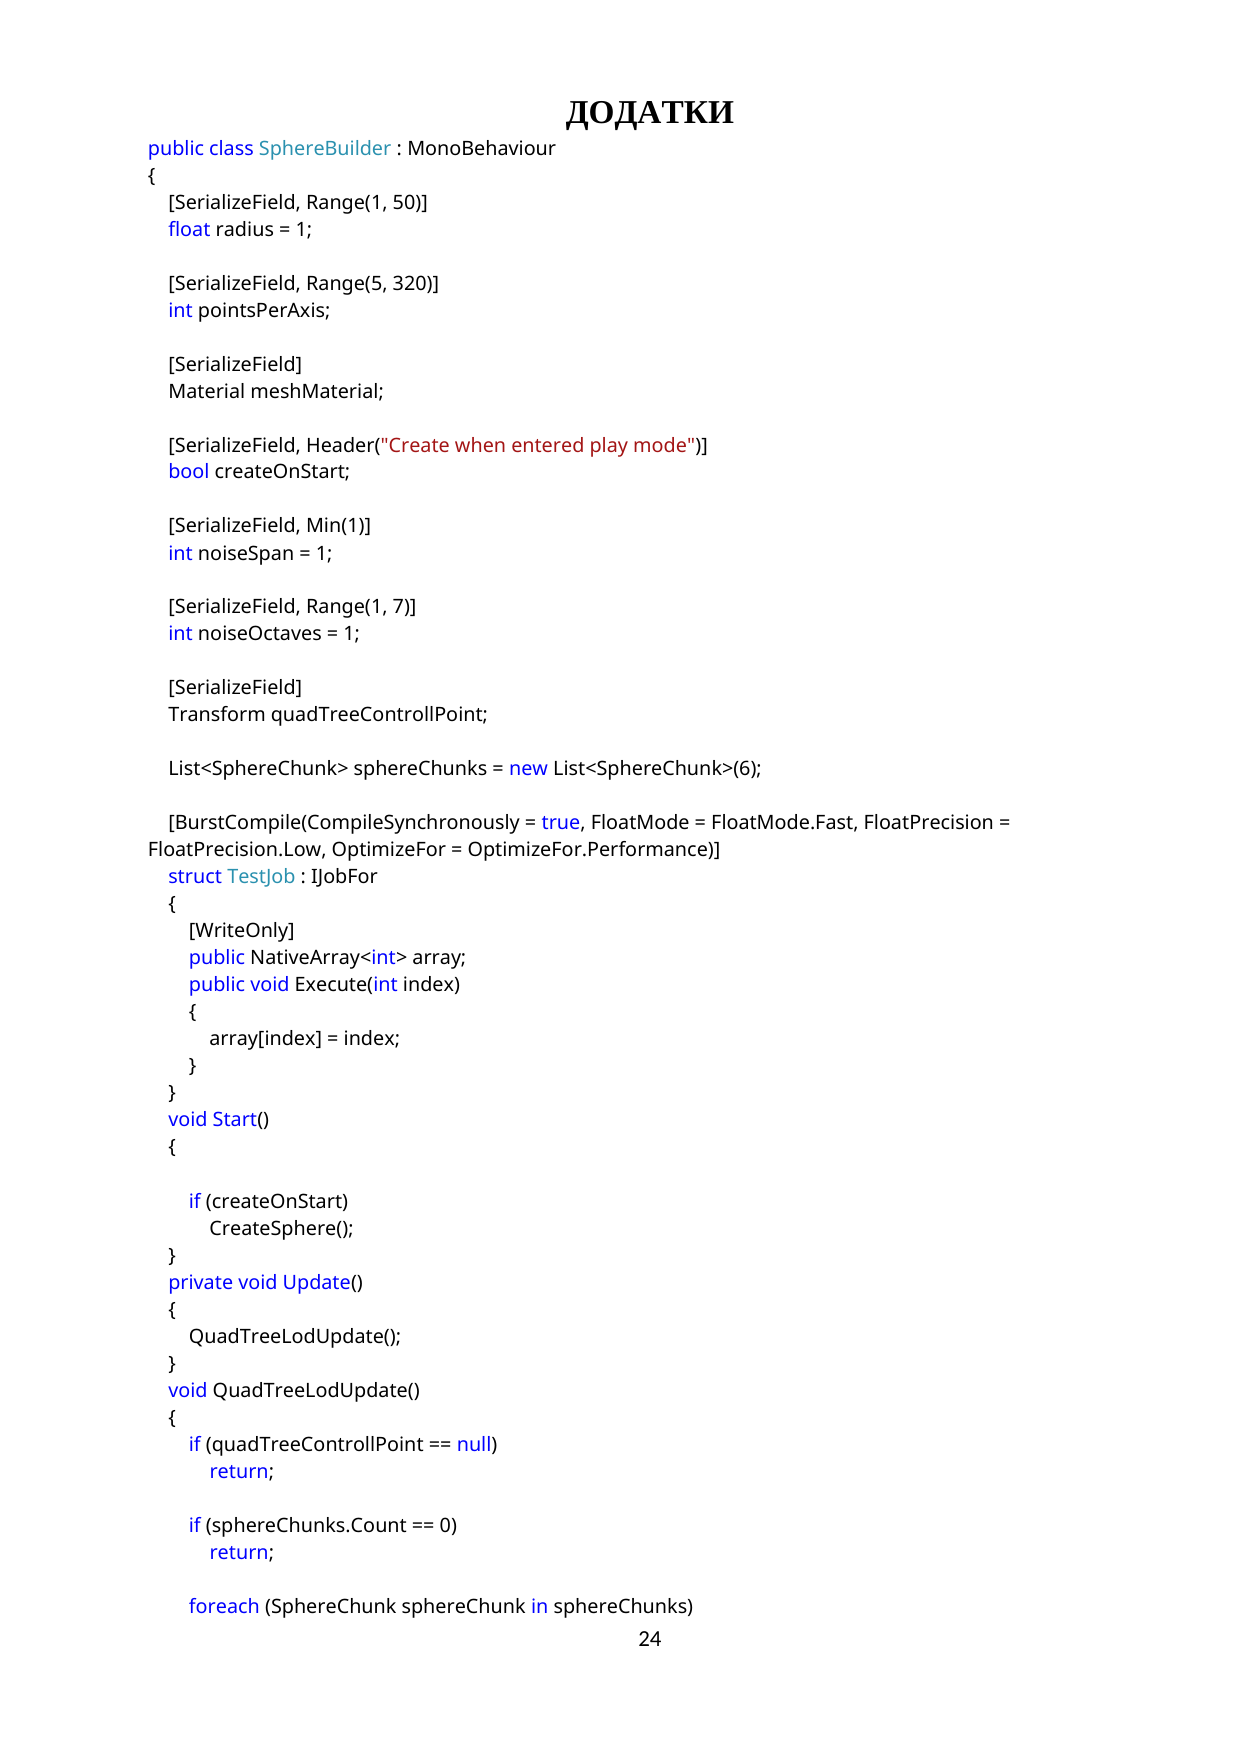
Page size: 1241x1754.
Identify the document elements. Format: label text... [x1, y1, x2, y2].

text [SerializeField, Header("Create when entered play mode")] [148, 431, 1152, 458]
text } [148, 1349, 1152, 1376]
text public class SphereBuilder : MonoBehaviour [148, 134, 1152, 161]
text if (quadTreeControllPoint == null) [148, 1430, 1152, 1457]
text { [148, 161, 1152, 188]
text if (sphereChunks.Count == 0) [148, 1511, 1152, 1538]
text { [148, 889, 1152, 916]
text array[index] = index; [148, 1024, 1152, 1051]
text [SerializeField, Range(1, 7)] [148, 593, 1152, 620]
text { [148, 1132, 1152, 1159]
text } [148, 1051, 1152, 1078]
text void Start() [148, 1105, 1152, 1132]
text public NativeArray<int> array; [148, 943, 1152, 970]
text return; [148, 1457, 1152, 1484]
text public void Execute(int index) [148, 970, 1152, 997]
text QuadTreeLodUpdate(); [148, 1322, 1152, 1349]
text List<SphereChunk> sphereChunks = new List<SphereChunk>(6); [148, 754, 1152, 782]
text foreach (SphereChunk sphereChunk in sphereChunks) [148, 1592, 1152, 1619]
text bool createOnStart; [148, 458, 1152, 485]
text Material meshMaterial; [148, 377, 1152, 404]
text Transform quadTreeControllPoint; [148, 701, 1152, 728]
text [SerializeField, Min(1)] [148, 512, 1152, 539]
text struct TestJob : IJobFor [148, 862, 1152, 889]
text [SerializeField] [148, 674, 1152, 701]
text } [148, 1078, 1152, 1105]
text [SerializeField, Range(5, 320)] [148, 269, 1152, 296]
text [SerializeField, Range(1, 50)] [148, 188, 1152, 215]
text return; [148, 1538, 1152, 1565]
text { [148, 1403, 1152, 1430]
text [WriteOnly] [148, 916, 1152, 943]
text private void Update() [148, 1268, 1152, 1295]
text CreateSphere(); [148, 1214, 1152, 1241]
text [BurstCompile(CompileSynchronously = true, FloatMode = FloatMode.Fast, FloatPrecision = FloatPrecision.Low, OptimizeFor = OptimizeFor.Performance)] [148, 808, 1152, 862]
text } [148, 1241, 1152, 1268]
text if (createOnStart) [148, 1187, 1152, 1214]
text int pointsPerAxis; [148, 296, 1152, 323]
text int noiseSpan = 1; [148, 539, 1152, 566]
text { [148, 997, 1152, 1024]
text { [148, 1295, 1152, 1322]
text void QuadTreeLodUpdate() [148, 1376, 1152, 1403]
text int noiseOctaves = 1; [148, 620, 1152, 647]
text float radius = 1; [148, 215, 1152, 242]
text [SerializeField] [148, 350, 1152, 377]
subtitle ДОДАТКИ [148, 93, 1152, 131]
